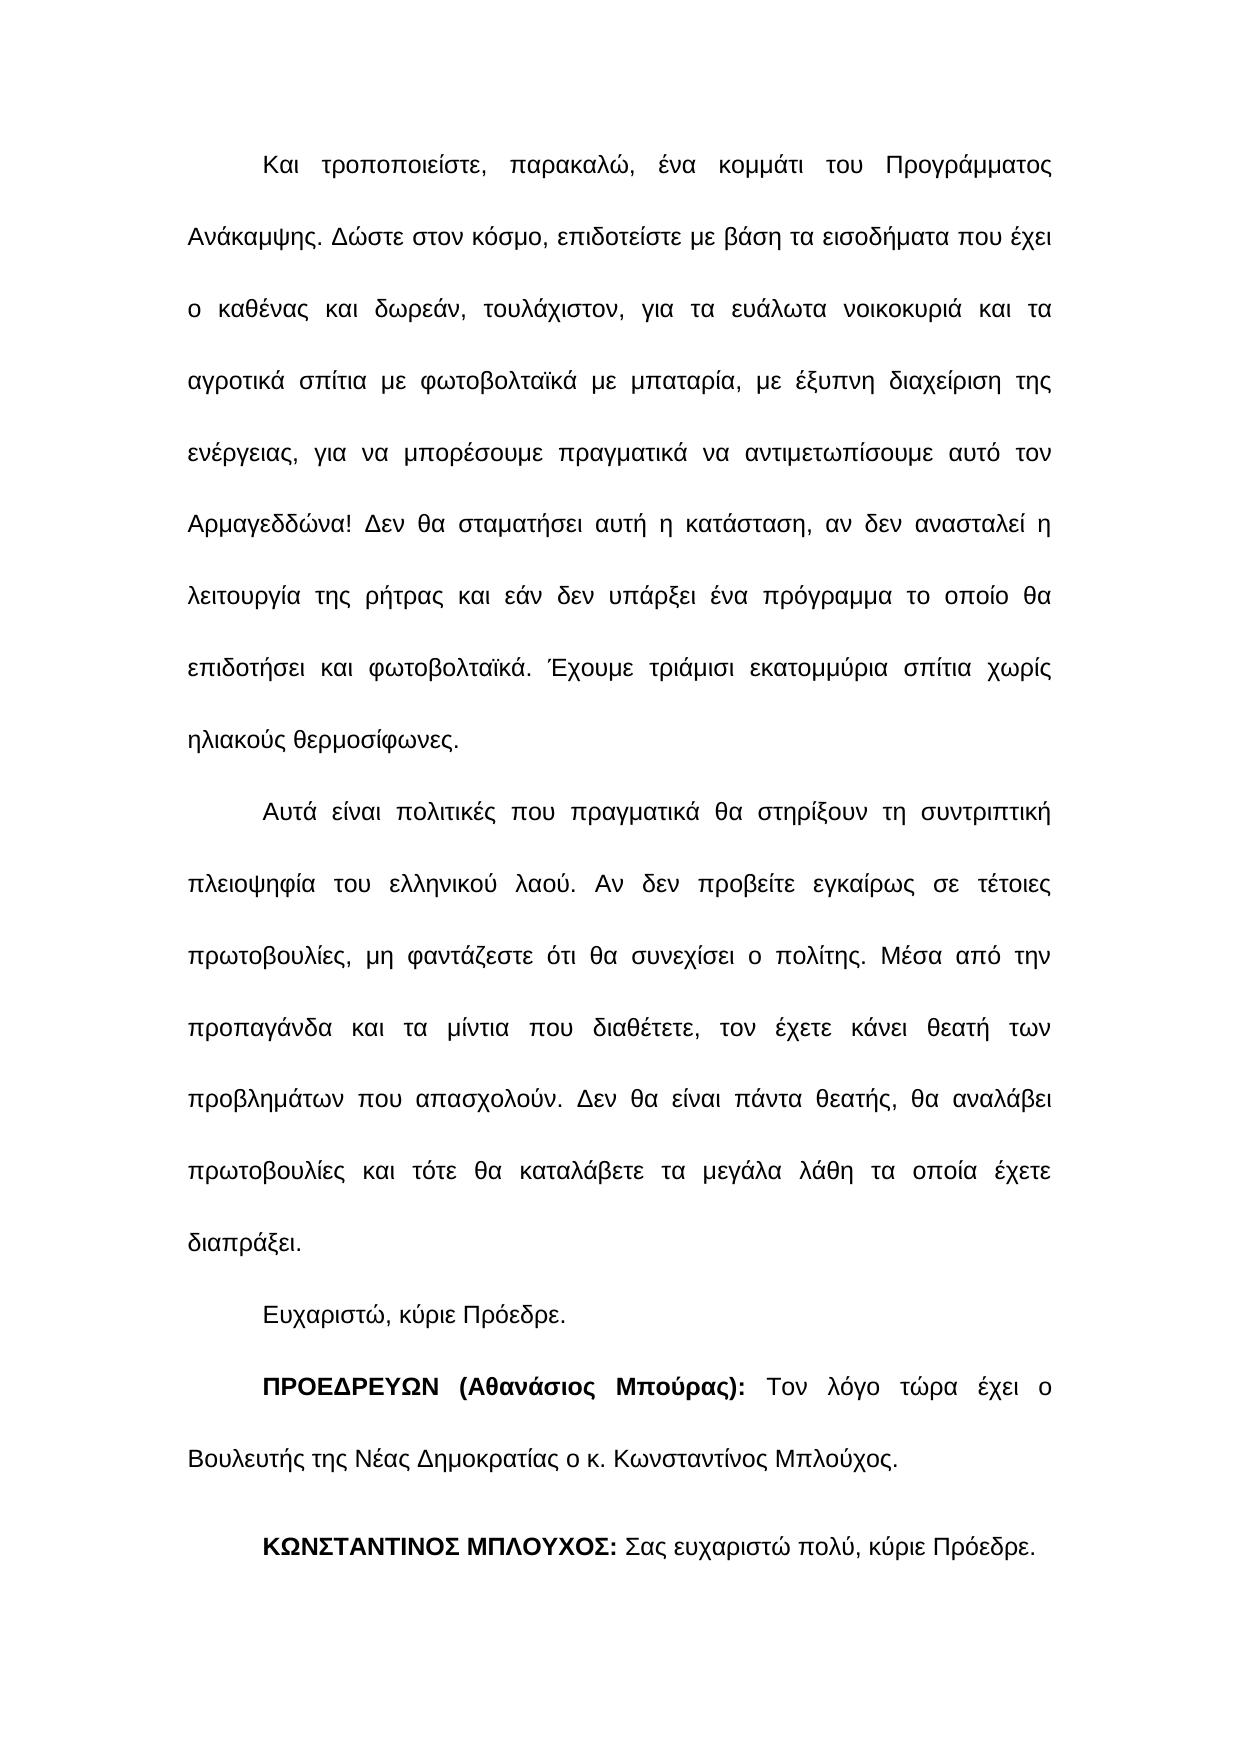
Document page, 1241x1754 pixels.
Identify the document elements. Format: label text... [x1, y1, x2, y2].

text Ευχαριστώ, κύριε Πρόεδρε. [187, 1300, 1053, 1329]
text ΠΡΟΕΔΡΕΥΩΝ (Αθανάσιος Μπούρας): Τον λόγο τώρα έχει ο Βουλευτής της Νέας Δημοκρατίας ο κ. Κωνσταντίνος Μπλούχος. [187, 1372, 1053, 1472]
text ΚΩΝΣΤΑΝΤΙΝΟΣ ΜΠΛΟΥΧΟΣ: Σας ευχαριστώ πολύ, κύριε Πρόεδρε. [187, 1532, 1053, 1561]
text Αυτά είναι πολιτικές που πραγματικά θα στηρίξουν τη συντριπτική πλειοψηφία του ελληνικού λαού. Αν δεν προβείτε εγκαίρως σε τέτοιες πρωτοβουλίες, μη φαντάζεστε ότι θα συνεχίσει ο πολίτης. Μέσα από την προπαγάνδα και τα μίντια που διαθέτετε, τον έχετε κάνει θεατή των προβλημάτων που απασχολούν. Δεν θα είναι πάντα θεατής, θα αναλάβει πρωτοβουλίες και τότε θα καταλάβετε τα μεγάλα λάθη τα οποία έχετε διαπράξει. [187, 797, 1053, 1257]
text Και τροποποιείστε, παρακαλώ, ένα κομμάτι του Προγράμματος Ανάκαμψης. Δώστε στον κόσμο, επιδοτείστε με βάση τα εισοδήματα που έχει ο καθένας και δωρεάν, τουλάχιστον, για τα ευάλωτα νοικοκυριά και τα αγροτικά σπίτια με φωτοβολταϊκά με μπαταρία, με έξυπνη διαχείριση της ενέργειας, για να μπορέσουμε πραγματικά να αντιμετωπίσουμε αυτό τον Αρμαγεδδώνα! Δεν θα σταματήσει αυτή η κατάσταση, αν δεν ανασταλεί η λειτουργία της ρήτρας και εάν δεν υπάρξει ένα πρόγραμμα το οποίο θα επιδοτήσει και φωτοβολταϊκά. Έχουμε τριάμισι εκατομμύρια σπίτια χωρίς ηλιακούς θερμοσίφωνες. [187, 150, 1053, 754]
